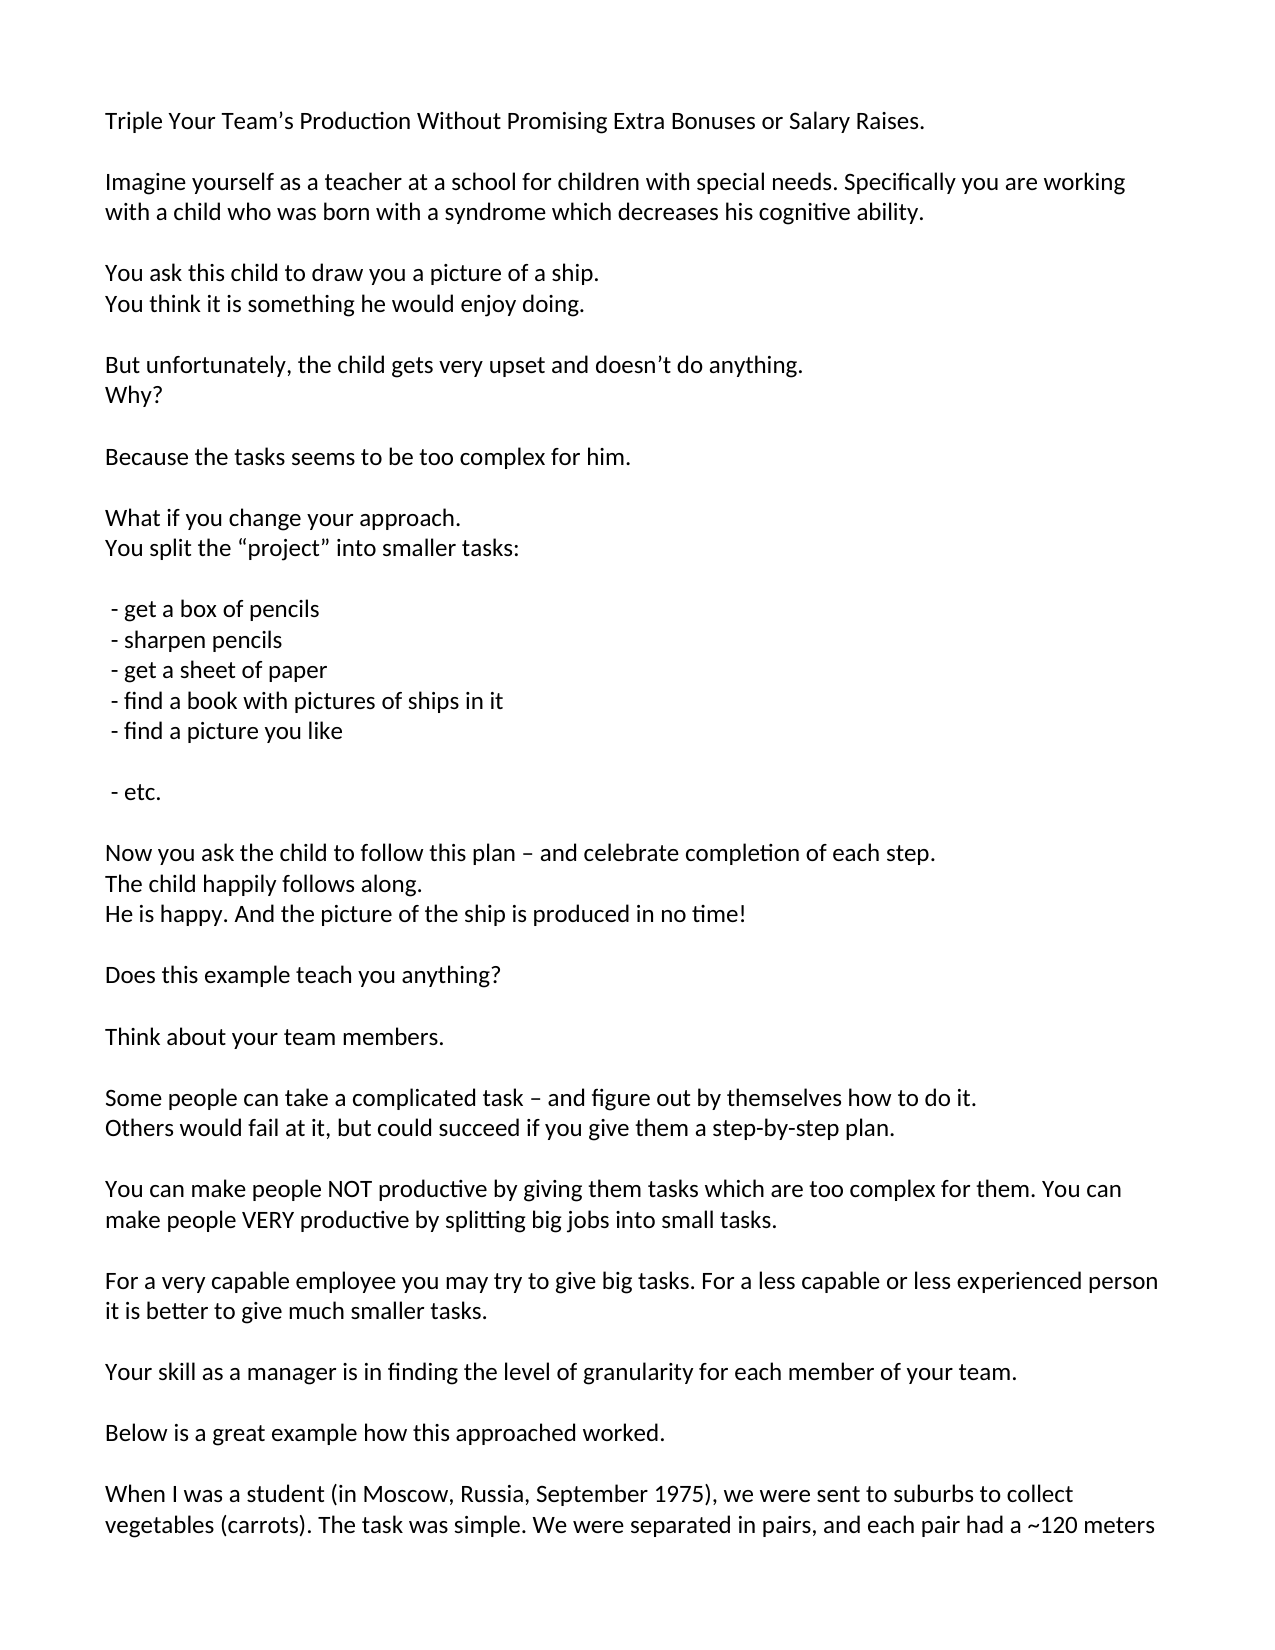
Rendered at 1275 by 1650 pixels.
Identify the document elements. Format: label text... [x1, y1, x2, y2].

text Think about your team members. [105, 1021, 1170, 1051]
text Triple Your Team’s Production Without Promising Extra Bonuses or Salary Raises. [105, 105, 1170, 136]
text You can make people NOT productive by giving them tasks which are too complex for them. You can make people VERY productive by splitting big jobs into small tasks. [105, 1173, 1170, 1234]
text He is happy. And the picture of the ship is produced in no time! [105, 898, 1170, 929]
text Now you ask the child to follow this plan – and celebrate completion of each step. [105, 837, 1170, 868]
text Some people can take a complicated task – and figure out by themselves how to do it. [105, 1082, 1170, 1112]
text Why? [105, 380, 1170, 410]
text Below is a great example how this approached worked. [105, 1417, 1170, 1448]
text - get a box of pencils [105, 593, 1170, 624]
text You ask this child to draw you a picture of a ship. [105, 258, 1170, 288]
text - find a picture you like [105, 715, 1170, 746]
text But unfortunately, the child gets very upset and doesn’t do anything. [105, 349, 1170, 380]
text Others would fail at it, but could succeed if you give them a step-by-step plan. [105, 1112, 1170, 1143]
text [105, 1478, 1170, 1539]
text For a very capable employee you may try to give big tasks. For a less capable or less experienced person it is better to give much smaller tasks. [105, 1265, 1170, 1326]
text What if you change your approach. [105, 502, 1170, 532]
text You think it is something he would enjoy doing. [105, 288, 1170, 319]
text You split the “project” into smaller tasks: [105, 532, 1170, 563]
text The child happily follows along. [105, 868, 1170, 898]
text - find a book with pictures of ships in it [105, 685, 1170, 715]
text Imagine yourself as a teacher at a school for children with special needs. Specifically you are working with a child who was born with a syndrome which decreases his cognitive ability. [105, 166, 1170, 227]
text - get a sheet of paper [105, 654, 1170, 685]
text Does this example teach you anything? [105, 959, 1170, 990]
text Your skill as a manager is in finding the level of granularity for each member of your team. [105, 1356, 1170, 1387]
text - sharpen pencils [105, 624, 1170, 654]
text - etc. [105, 776, 1170, 807]
text Because the tasks seems to be too complex for him. [105, 441, 1170, 471]
